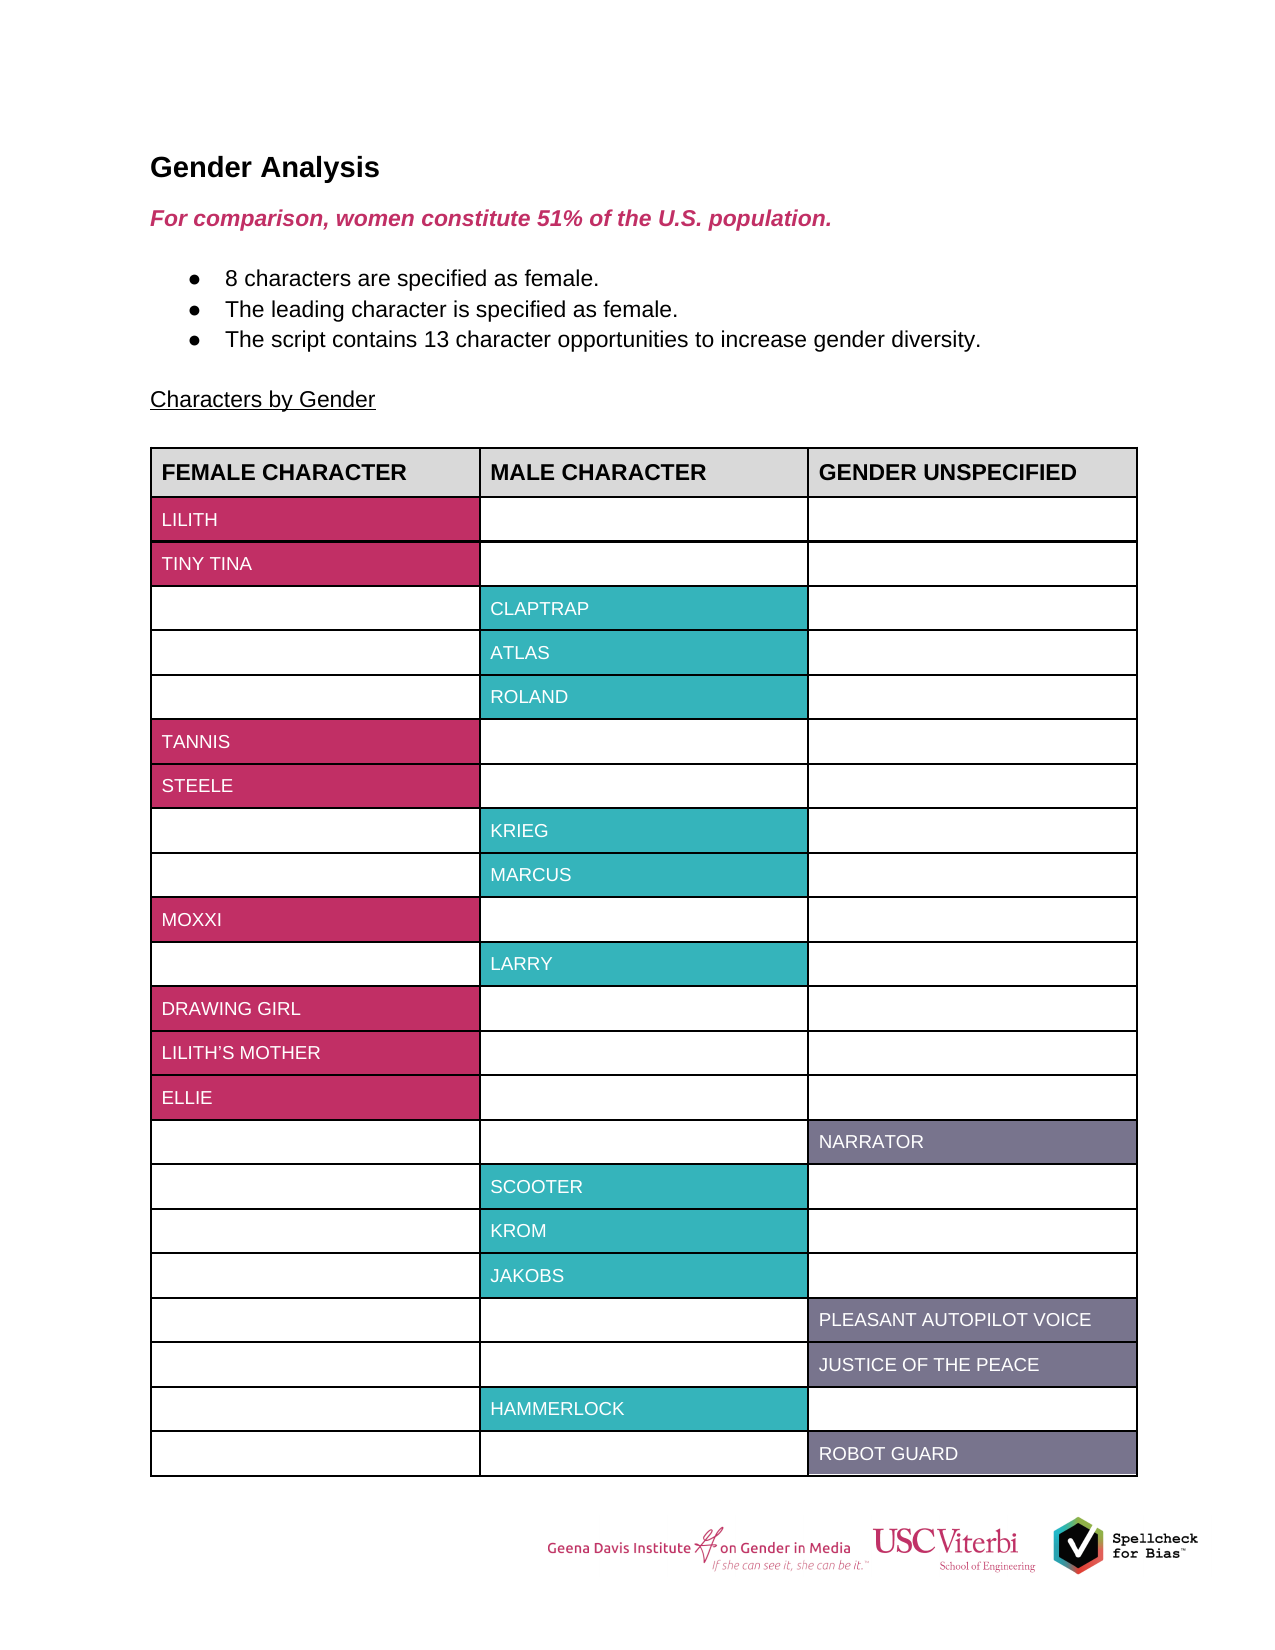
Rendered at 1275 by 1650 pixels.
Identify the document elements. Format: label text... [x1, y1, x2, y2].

table_cell [152, 1343, 479, 1386]
table_cell [481, 543, 807, 585]
table_cell [809, 676, 1136, 718]
text Characters by Gender [150, 386, 1125, 413]
table_cell MARCUS [481, 854, 807, 896]
table_cell [809, 1076, 1136, 1119]
table_cell [481, 720, 807, 763]
table_cell [809, 987, 1136, 1030]
table_cell [809, 1254, 1136, 1297]
table_cell TANNIS [152, 720, 479, 763]
table_cell [481, 498, 807, 540]
table_cell KROM [481, 1210, 807, 1252]
table_cell [809, 943, 1136, 985]
table_cell [809, 720, 1136, 763]
list The script contains 13 character opportunities to increase gender diversity. [187, 326, 1125, 352]
table_cell ROBOT GUARD [809, 1432, 1136, 1474]
table_cell [481, 987, 807, 1030]
table_cell [481, 1032, 807, 1074]
table_cell [809, 1388, 1136, 1430]
table_cell HAMMERLOCK [481, 1388, 807, 1430]
table_cell [809, 1210, 1136, 1252]
table_cell [152, 854, 479, 896]
table_cell TINY TINA [152, 543, 479, 585]
table_cell [809, 898, 1136, 941]
table_cell [152, 1165, 479, 1208]
table_cell MOXXI [152, 898, 479, 941]
table_cell PLEASANT AUTOPILOT VOICE [809, 1299, 1136, 1341]
table_cell [152, 809, 479, 852]
table_cell STEELE [152, 765, 479, 807]
list The leading character is specified as female. [187, 296, 1125, 322]
table_cell [809, 631, 1136, 674]
table_cell LILITH’S MOTHER [152, 1032, 479, 1074]
table_header FEMALE CHARACTER [152, 449, 479, 496]
table_cell KRIEG [481, 809, 807, 852]
table_cell [481, 1432, 807, 1474]
table_cell LARRY [481, 943, 807, 985]
table_cell [152, 1388, 479, 1430]
table_cell [809, 1165, 1136, 1208]
table_cell [809, 765, 1136, 807]
table_cell [152, 943, 479, 985]
table_cell [152, 1121, 479, 1163]
table_cell [481, 765, 807, 807]
text For comparison, women constitute 51% of the U.S. population. [150, 205, 1125, 231]
table_cell [809, 854, 1136, 896]
table_cell SCOOTER [481, 1165, 807, 1208]
table_cell [809, 543, 1136, 585]
table_cell [481, 1121, 807, 1163]
table_cell LILITH [152, 498, 479, 540]
table_cell [481, 1343, 807, 1386]
table_cell [481, 1076, 807, 1119]
table_cell ROLAND [481, 676, 807, 718]
table_cell [152, 1299, 479, 1341]
table_cell [809, 1032, 1136, 1074]
table_cell DRAWING GIRL [152, 987, 479, 1030]
table_cell JAKOBS [481, 1254, 807, 1297]
table_cell ELLIE [152, 1076, 479, 1119]
table_cell [152, 1432, 479, 1474]
table_cell [481, 1299, 807, 1341]
list 8 characters are specified as female. [187, 265, 1125, 292]
table_cell [152, 587, 479, 629]
table_cell [481, 898, 807, 941]
table_cell [809, 587, 1136, 629]
picture [532, 1515, 1212, 1577]
table_cell CLAPTRAP [481, 587, 807, 629]
text Gender Analysis [150, 150, 1125, 183]
table_cell ATLAS [481, 631, 807, 674]
table_cell [809, 498, 1136, 540]
table_cell [152, 676, 479, 718]
table_cell [152, 1210, 479, 1252]
table_header GENDER UNSPECIFIED [809, 449, 1136, 496]
table_cell NARRATOR [809, 1121, 1136, 1163]
table_cell [809, 809, 1136, 852]
table_cell [152, 631, 479, 674]
table_cell [152, 1254, 479, 1297]
table_cell JUSTICE OF THE PEACE [809, 1343, 1136, 1386]
table_header MALE CHARACTER [481, 449, 807, 496]
